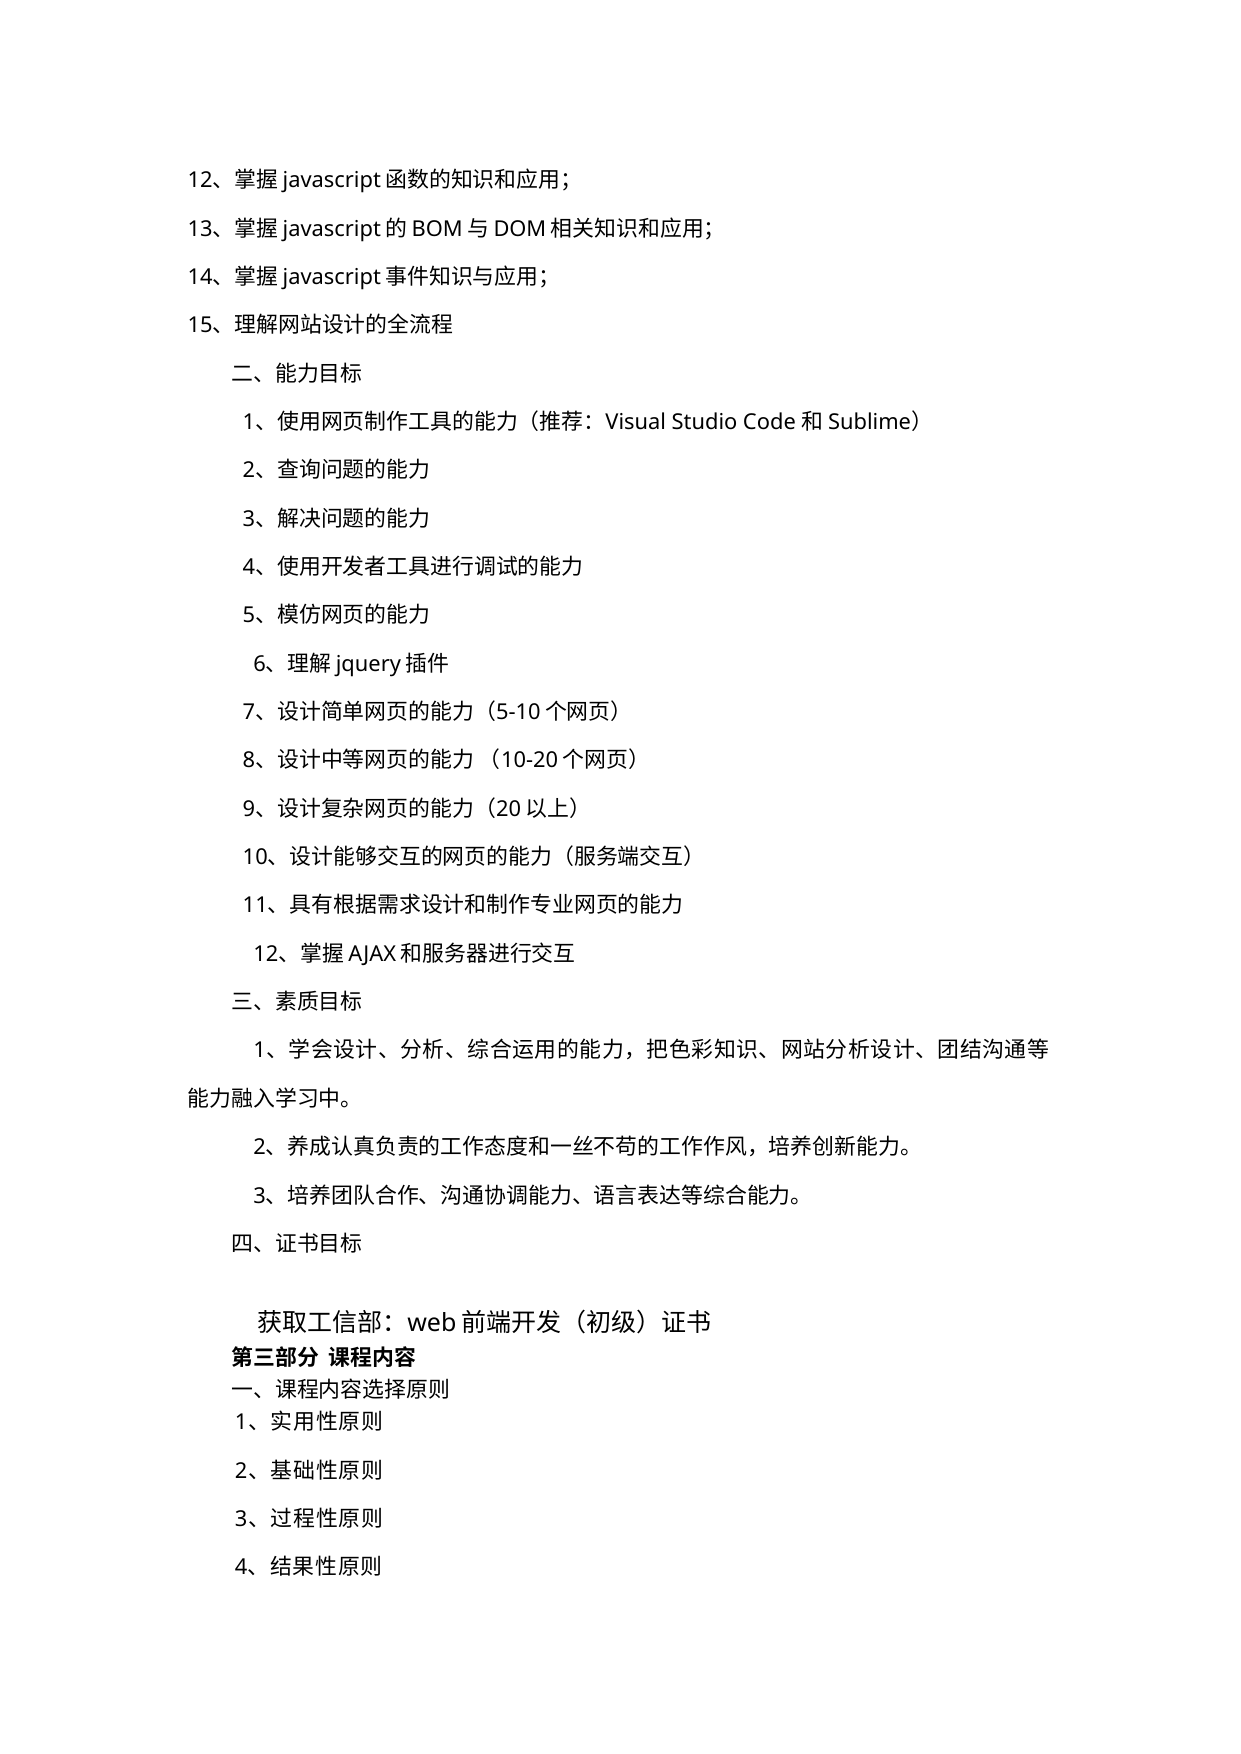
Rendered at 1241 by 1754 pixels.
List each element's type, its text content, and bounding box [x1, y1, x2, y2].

text 5、模仿网页的能力 [187, 597, 1053, 629]
list 实用性原则 [187, 1404, 1053, 1437]
text 3、培养团队合作、沟通协调能力、语言表达等综合能力。 [187, 1177, 1053, 1210]
text 一、课程内容选择原则 [187, 1372, 1053, 1404]
text 1、学会设计、分析、综合运用的能力，把色彩知识、网站分析设计、团结沟通等能力融入学习中。 [187, 1032, 1053, 1113]
text 4、使用开发者工具进行调试的能力 [187, 549, 1053, 581]
text 3、解决问题的能力 [187, 500, 1053, 533]
list 理解网站设计的全流程 [187, 307, 1053, 339]
list 基础性原则 [187, 1452, 1053, 1485]
text 11、具有根据需求设计和制作专业网页的能力 [187, 887, 1053, 919]
list 掌握javascript的BOM与DOM相关知识和应用； [187, 210, 1053, 243]
list 能力目标 [187, 355, 1053, 388]
text 1、使用网页制作工具的能力（推荐：Visual Studio Code 和Sublime） [187, 404, 1053, 436]
text 12、掌握AJAX和服务器进行交互 [187, 935, 1053, 968]
list 掌握javascript函数的知识和应用； [187, 162, 1053, 194]
text 第三部分 课程内容 [187, 1339, 1053, 1372]
text 获取工信部：web前端开发（初级）证书 [187, 1274, 1053, 1339]
list 掌握javascript事件知识与应用； [187, 259, 1053, 291]
text 6、理解jquery插件 [187, 645, 1053, 678]
list 结果性原则 [187, 1549, 1053, 1582]
text 2、养成认真负责的工作态度和一丝不苟的工作作风，培养创新能力。 [187, 1129, 1053, 1162]
text 10、设计能够交互的网页的能力（服务端交互） [187, 839, 1053, 871]
text 8、设计中等网页的能力 （10-20个网页） [187, 742, 1053, 774]
list 证书目标 [187, 1226, 1053, 1258]
text 7、设计简单网页的能力（5-10个网页） [187, 694, 1053, 726]
text 9、设计复杂网页的能力（20以上） [187, 790, 1053, 823]
list 过程性原则 [187, 1501, 1053, 1533]
text 2、查询问题的能力 [187, 452, 1053, 484]
list 素质目标 [187, 984, 1053, 1016]
